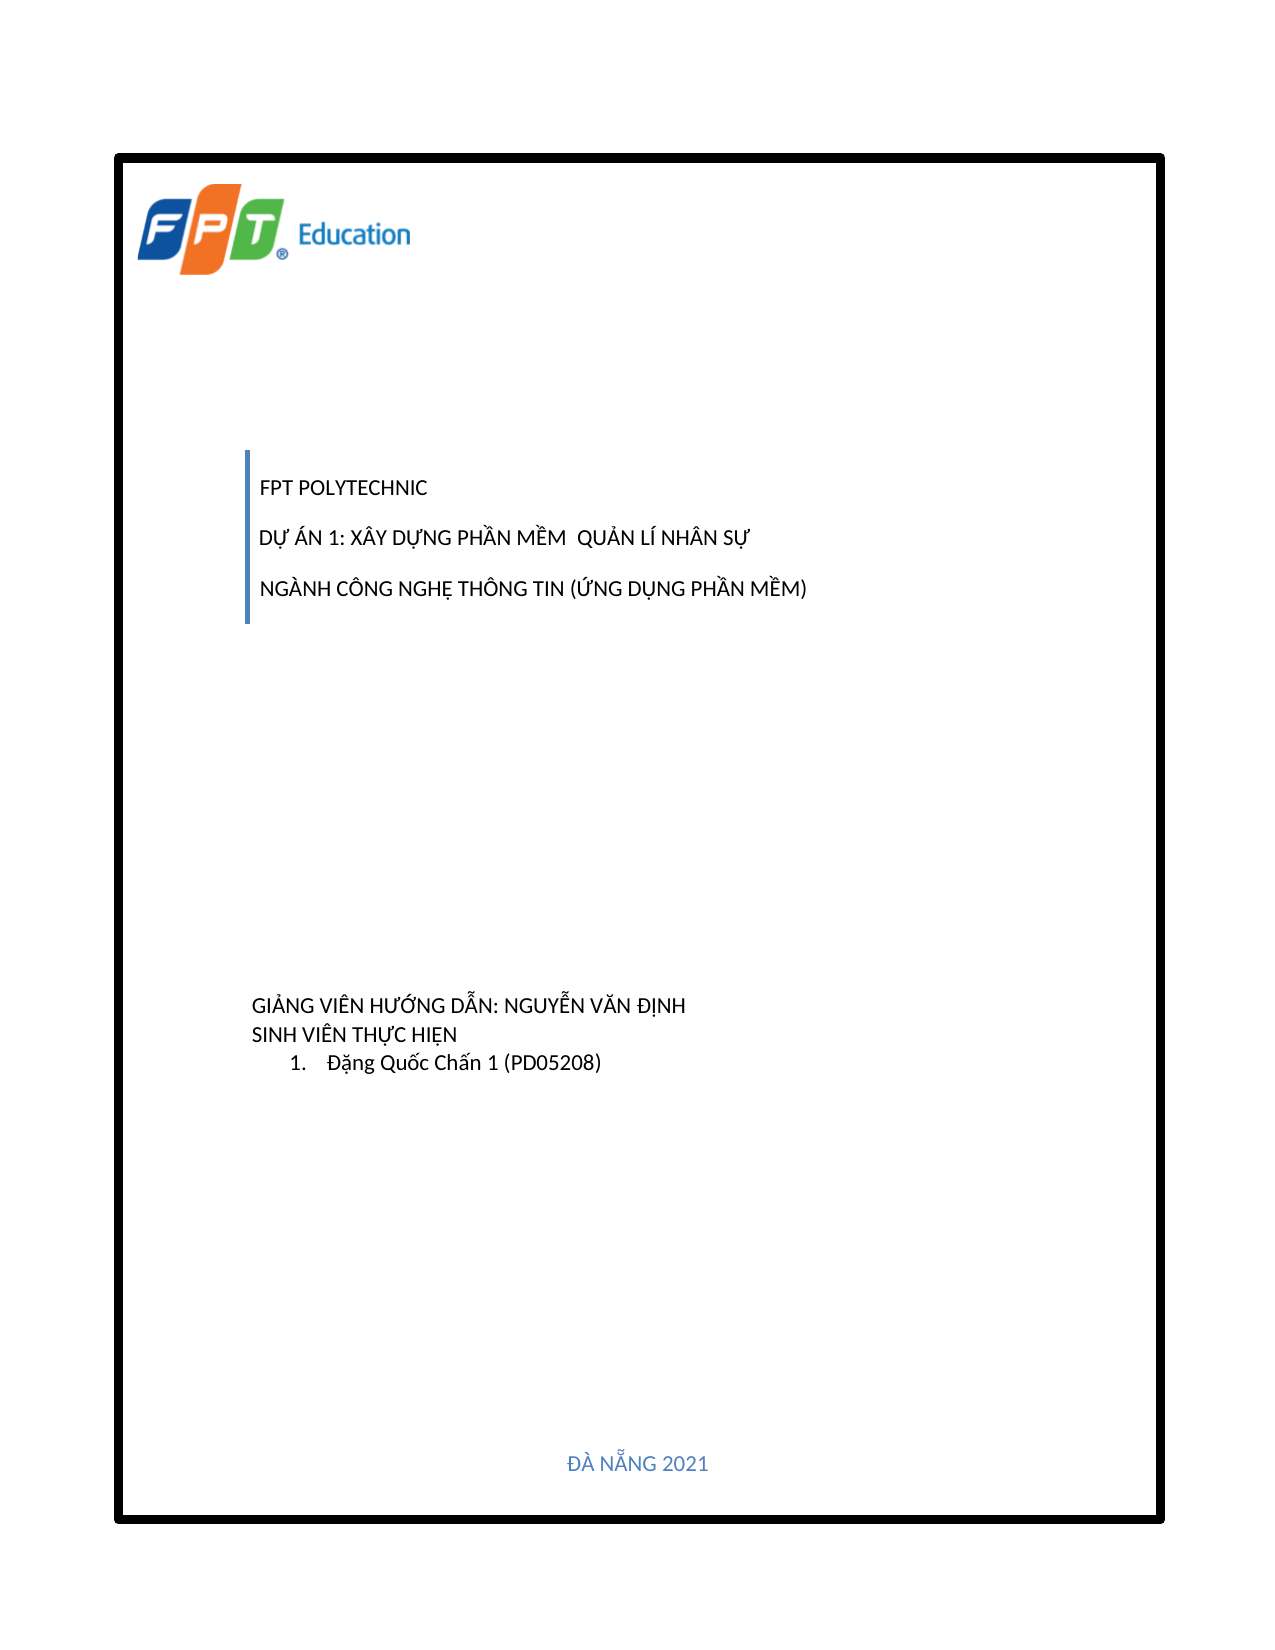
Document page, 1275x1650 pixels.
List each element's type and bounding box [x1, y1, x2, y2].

picture [137, 184, 414, 275]
